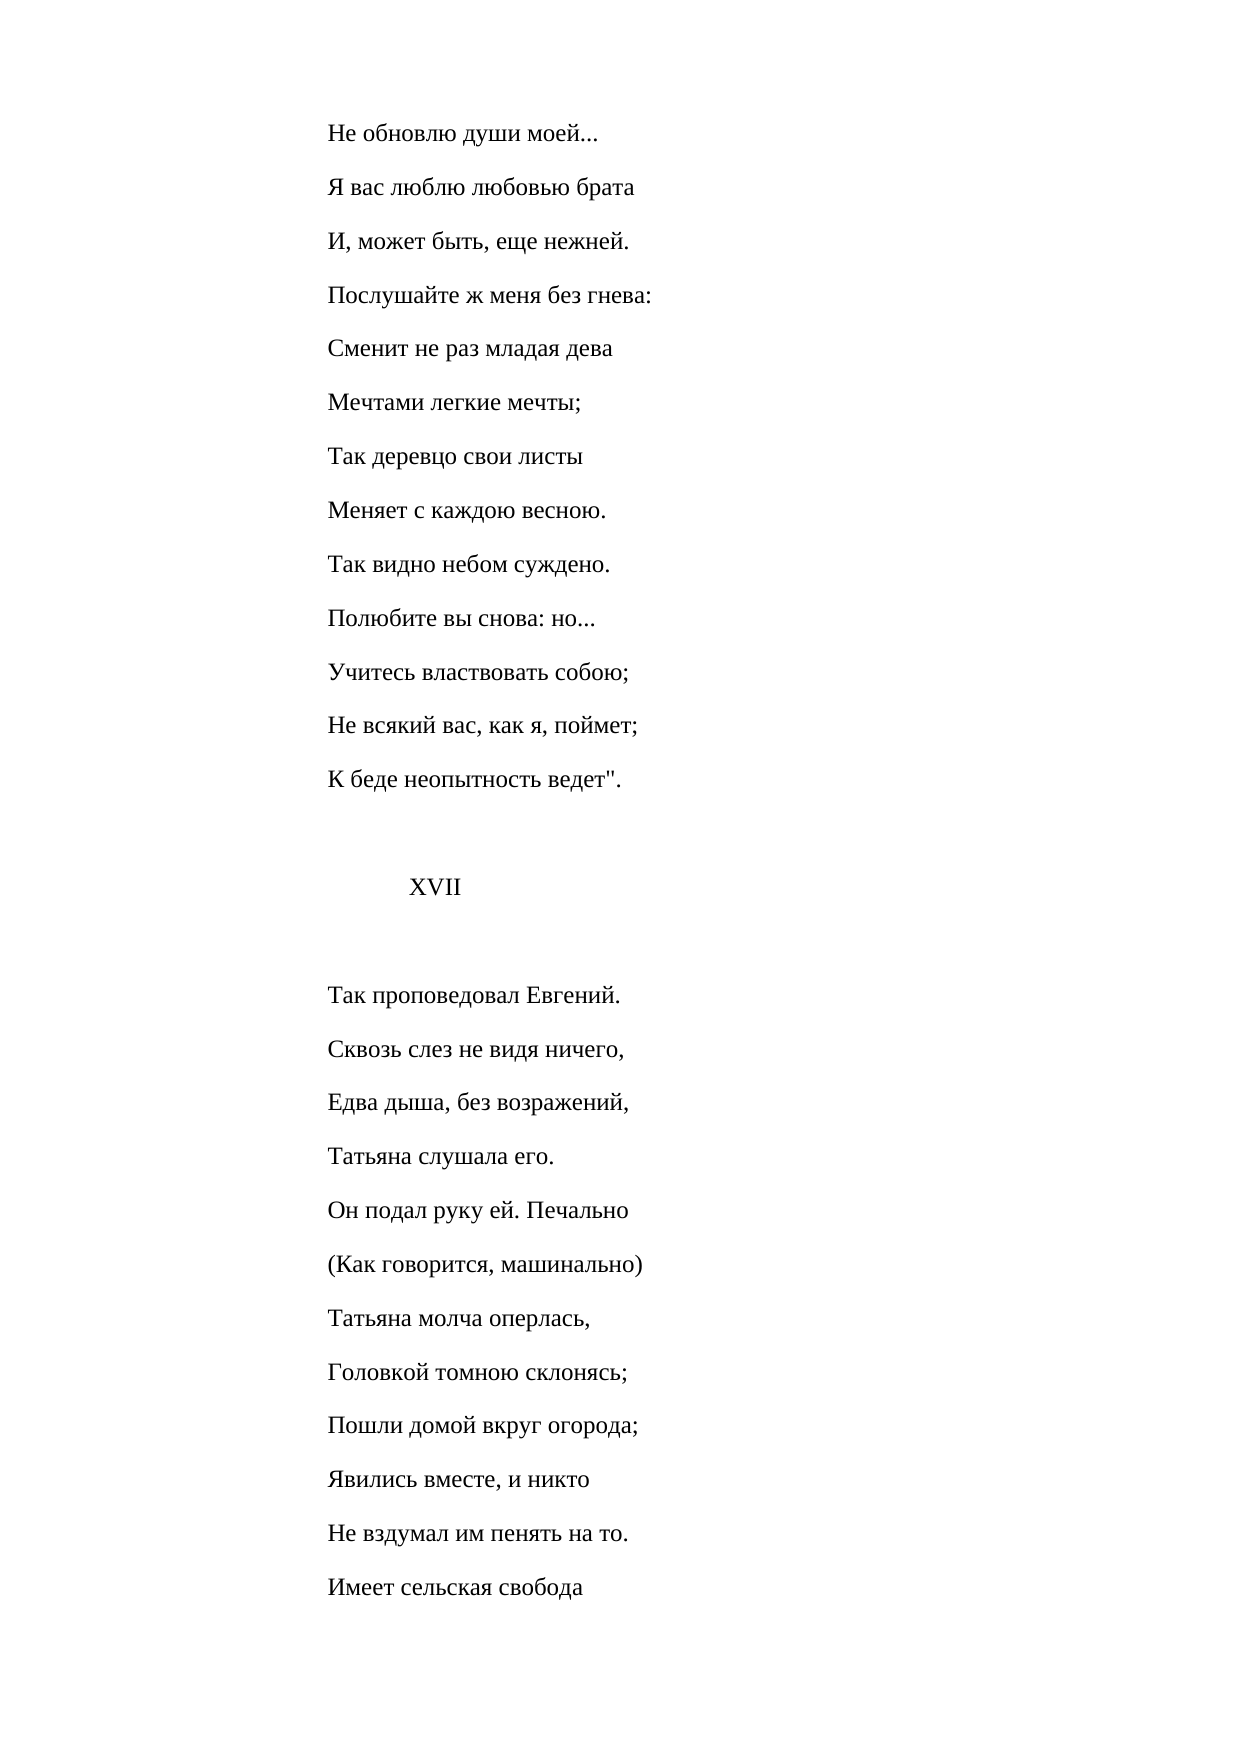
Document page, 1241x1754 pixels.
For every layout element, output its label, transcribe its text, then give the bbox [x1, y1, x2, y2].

text Сменит не раз младая дева [177, 333, 1152, 362]
text Так деревцо свои листы [177, 441, 1152, 470]
text Мечтами легкие мечты; [177, 387, 1152, 416]
text Явились вместе, и никто [177, 1464, 1152, 1493]
text Полюбите вы снова: но... [177, 603, 1152, 632]
text Едва дыша, без возражений, [177, 1087, 1152, 1116]
text И, может быть, еще нежней. [177, 226, 1152, 254]
text Так видно небом суждено. [177, 549, 1152, 578]
text Учитесь властвовать собою; [177, 657, 1152, 685]
text Имеет сельская свобода [177, 1572, 1152, 1601]
text Татьяна слушала его. [177, 1141, 1152, 1170]
text (Как говорится, машинально) [177, 1249, 1152, 1278]
text Пошли домой вкруг огорода; [177, 1411, 1152, 1439]
text Я вас люблю любовью брата [177, 172, 1152, 201]
text Он подал руку ей. Печально [177, 1195, 1152, 1224]
text Головкой томною склонясь; [177, 1357, 1152, 1386]
text Не вздумал им пенять на то. [177, 1518, 1152, 1547]
text Татьяна молча оперлась, [177, 1303, 1152, 1332]
text Не всякий вас, как я, поймет; [177, 711, 1152, 739]
text Так проповедовал Евгений. [177, 980, 1152, 1008]
text XVII [177, 872, 1152, 901]
text К беде неопытность ведет". [177, 764, 1152, 793]
text Не обновлю души моей... [177, 118, 1152, 147]
text Меняет с каждою весною. [177, 495, 1152, 524]
text Послушайте ж меня без гнева: [177, 280, 1152, 308]
text Сквозь слез не видя ничего, [177, 1034, 1152, 1062]
